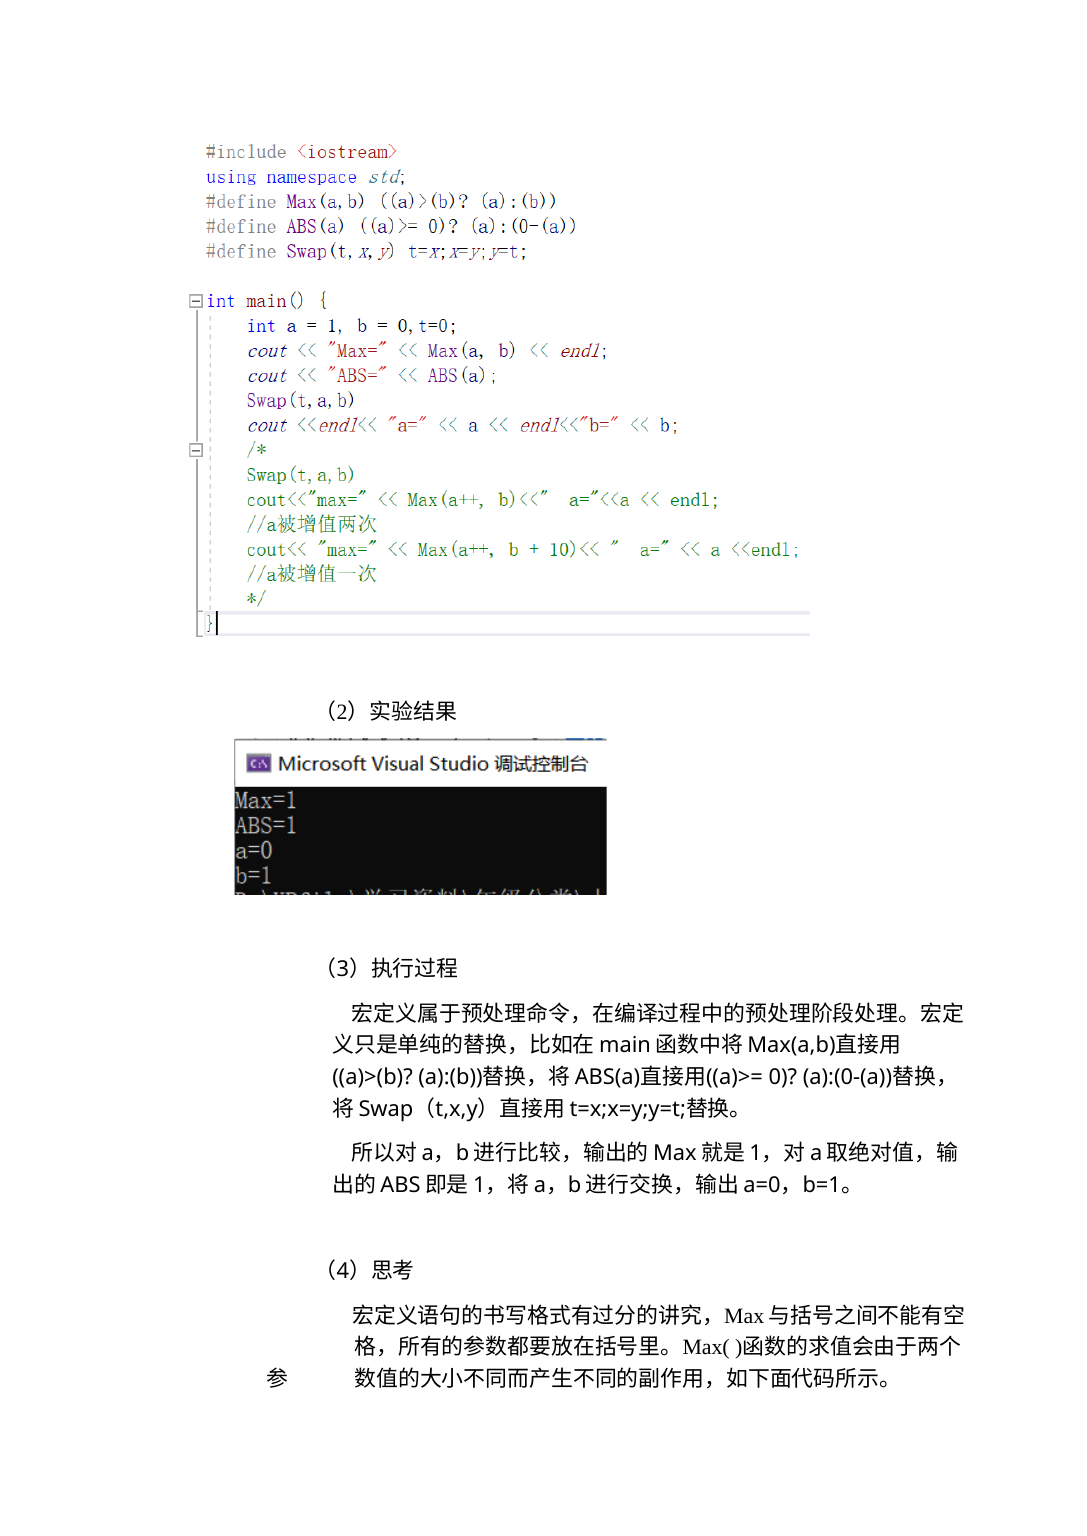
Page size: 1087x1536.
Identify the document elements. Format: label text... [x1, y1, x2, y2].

list 所以对a，b进行比较，输出的Max就是1，对a取绝对值，输出的ABS即是1，将a，b进行交换，输出a=0，b=1。 [332, 1135, 975, 1198]
list 实验结果 [227, 694, 975, 726]
list 思考 [227, 1253, 975, 1285]
list 宏定义语句的书写格式有过分的讲究，Max与括号之间不能有空 格，所有的参数都要放在括号里。Max( )函数的求值会由于两个参 数值的大小不同而产生不同的副作用，如下面代码所示。 [267, 1298, 975, 1393]
list 执行过程 [227, 951, 975, 983]
list 宏定义属于预处理命令，在编译过程中的预处理阶段处理。宏定义只是单纯的替换，比如在main函数中将Max(a,b)直接用((a)>(b)? (a):(b))替换，将ABS(a)直接用((a)>= 0)? (a):(0-(a))替换，将Swap（t,x,y）直接用t=x;x=y;y=t;替换。 [332, 996, 975, 1122]
picture [186, 141, 810, 640]
picture [234, 738, 607, 895]
